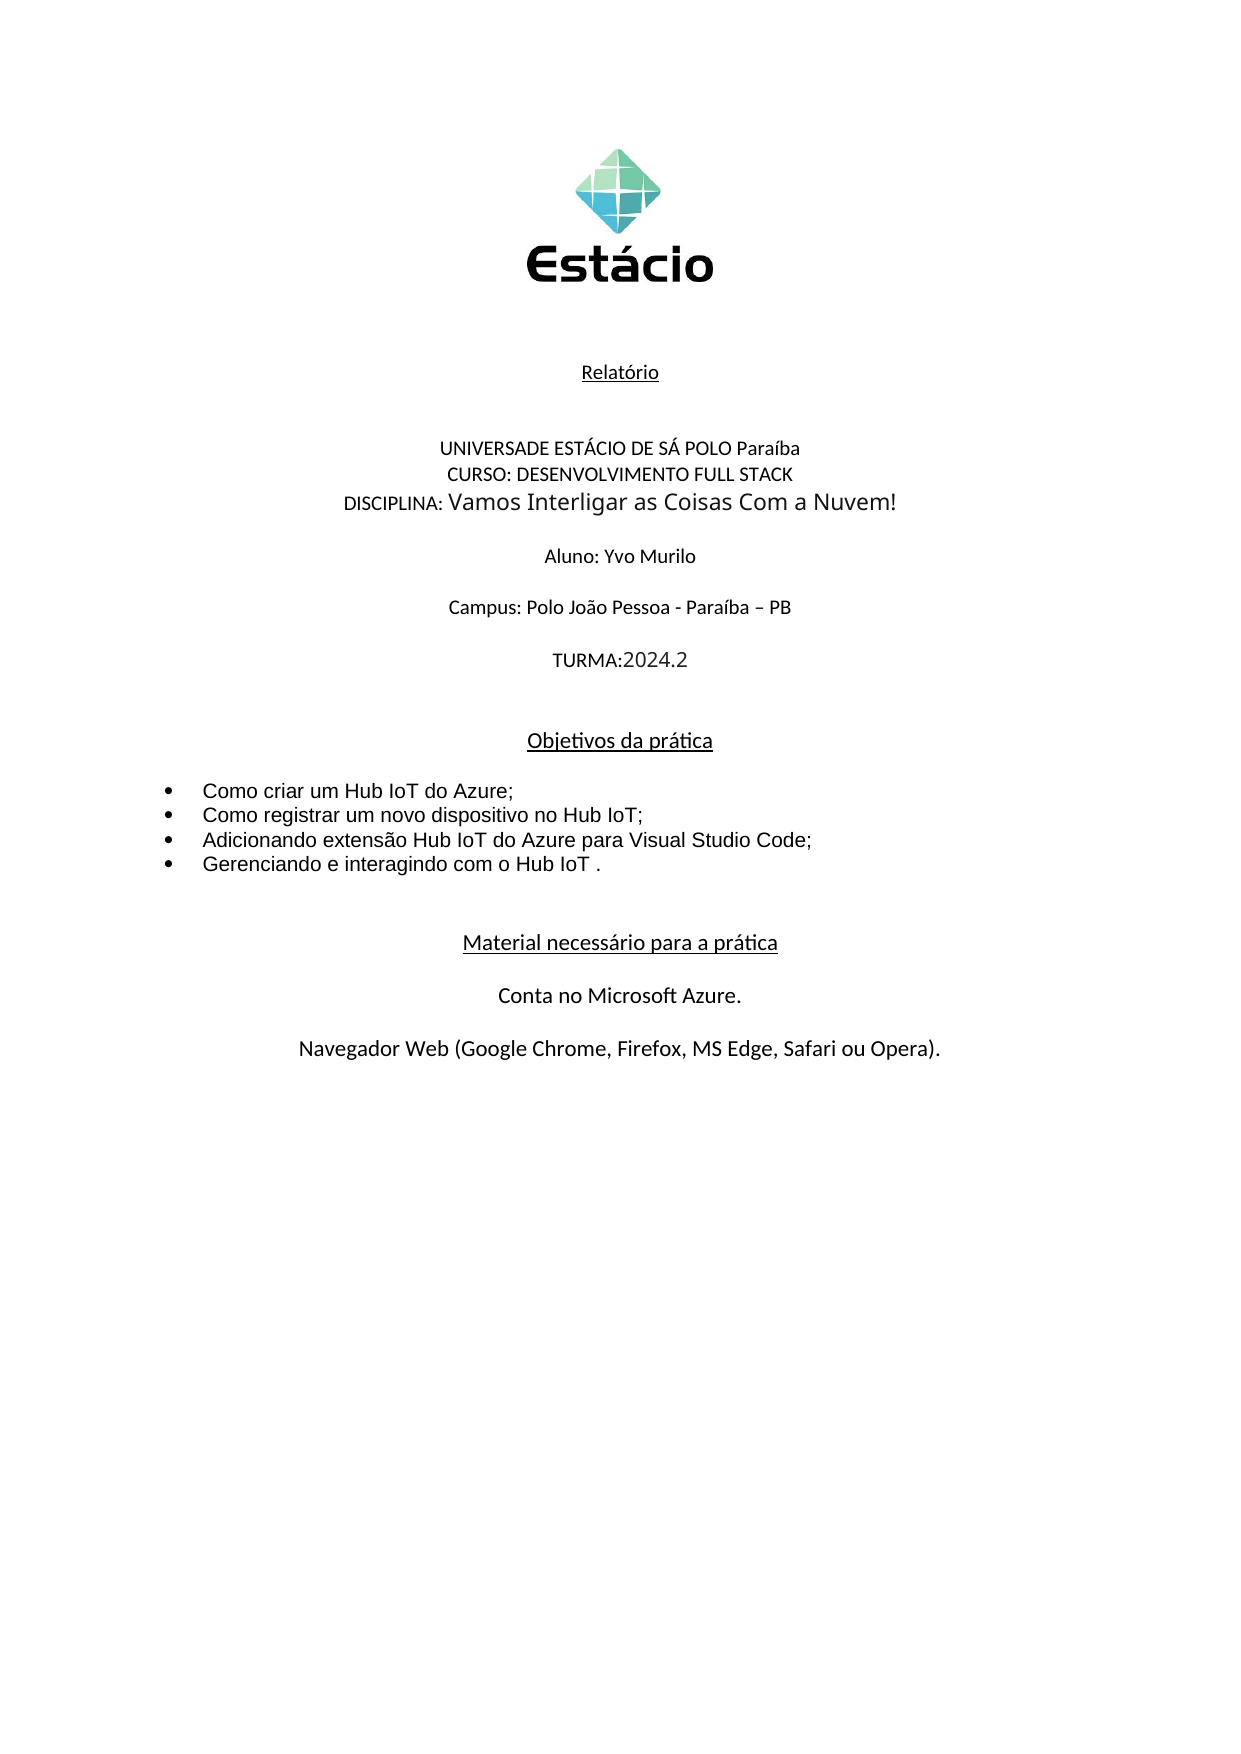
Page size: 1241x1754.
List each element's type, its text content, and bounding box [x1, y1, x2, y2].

text Material necessário para a prática [177, 928, 1063, 957]
text UNIVERSADE ESTÁCIO DE SÁ POLO Paraíba [177, 436, 1063, 461]
list Como criar um Hub IoT do Azure; [165, 779, 1063, 803]
text CURSO: DESENVOLVIMENTO FULL STACK [177, 461, 1063, 486]
list Como registrar um novo dispositivo no Hub IoT; [165, 803, 1063, 827]
text DISCIPLINA: Vamos Interligar as Coisas Com a Nuvem! [177, 486, 1063, 518]
picture [527, 147, 713, 282]
text Aluno: Yvo Murilo [177, 543, 1063, 568]
text Relatório [177, 359, 1063, 385]
text TURMA:2024.2 [177, 645, 1063, 673]
text Objetivos da prática [177, 726, 1063, 754]
text Navegador Web (Google Chrome, Firefox, MS Edge, Safari ou Opera). [177, 1034, 1063, 1063]
list Gerenciando e interagindo com o Hub IoT . [165, 851, 1063, 876]
text Conta no Microsoft Azure. [177, 982, 1063, 1009]
list Adicionando extensão Hub IoT do Azure para Visual Studio Code; [165, 827, 1063, 851]
text Campus: Polo João Pessoa - Paraíba – PB [177, 594, 1063, 619]
